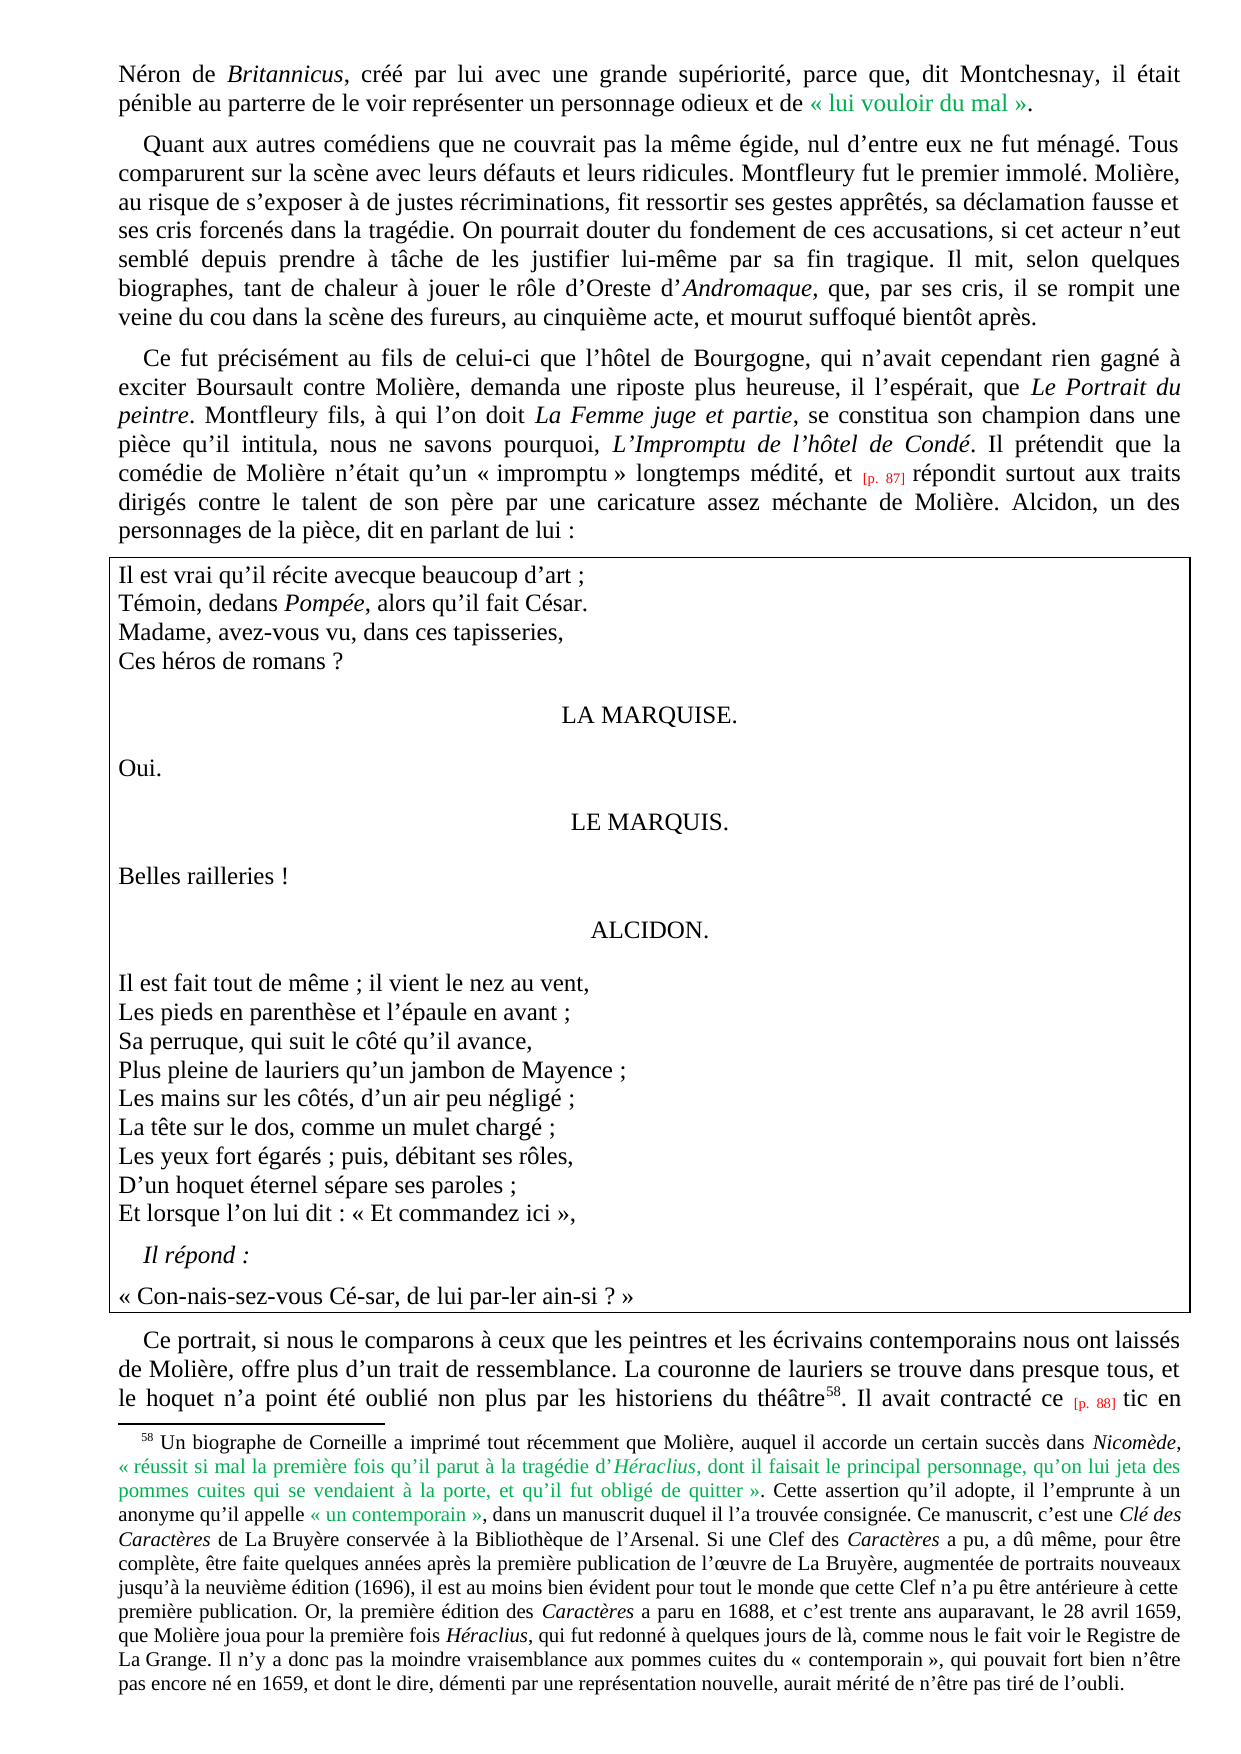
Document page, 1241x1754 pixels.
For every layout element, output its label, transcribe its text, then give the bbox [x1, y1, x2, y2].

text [118, 59, 1181, 117]
text Les pieds en parenthèse et l’épaule en avant ; [118, 997, 1181, 1026]
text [118, 1325, 1181, 1412]
text Témoin, dedans Pompée, alors qu’il fait César. [118, 588, 1181, 617]
text Les yeux fort égarés ; puis, débitant ses rôles, [118, 1141, 1181, 1170]
text Il est fait tout de même ; il vient le nez au vent, [110, 965, 1189, 997]
text Il est vrai qu’il récite avecque beaucoup d’art ; [110, 558, 1189, 588]
text ALCIDON. [110, 912, 1189, 943]
text La tête sur le dos, comme un mulet chargé ; [118, 1112, 1181, 1141]
text LE MARQUIS. [110, 804, 1189, 836]
text Belles railleries ! [110, 858, 1189, 890]
text « Con-nais-sez-vous Cé-sar, de lui par-ler ain-si ? » [110, 1278, 1189, 1312]
text Et lorsque l’on lui dit : « Et commandez ici », [118, 1198, 1181, 1227]
text LA MARQUISE. [110, 697, 1189, 728]
text Il répond : [110, 1237, 1189, 1268]
text D’un hoquet éternel sépare ses paroles ; [118, 1170, 1181, 1198]
text Sa perruque, qui suit le côté qu’il avance, [118, 1026, 1181, 1055]
text Plus pleine de lauriers qu’un jambon de Mayence ; [118, 1055, 1181, 1083]
text Les mains sur les côtés, d’un air peu négligé ; [118, 1083, 1181, 1112]
text Ce fut précisément au fils de celui-ci que l’hôtel de Bourgogne, qui n’avait cependant rien gagné à exciter Boursault contre Molière, demanda une riposte plus heureuse, il l’espérait, que Le Portrait du peintre. Montfleury fils, à qui l’on doit La Femme juge et partie, se constitua son champion dans une pièce qu’il intitula, nous ne savons pourquoi, L’Impromptu de l’hôtel de Condé. Il prétendit que la comédie de Molière n’était qu’un « impromptu » longtemps médité, et [p. 87] répondit surtout aux traits dirigés contre le talent de son père par une caricature assez méchante de Molière. Alcidon, un des personnages de la pièce, dit en parlant de lui : [118, 343, 1181, 544]
text Madame, avez-vous vu, dans ces tapisseries, [118, 617, 1181, 646]
text Oui. [110, 750, 1189, 782]
text Ces héros de romans ? [118, 646, 1181, 675]
text Quant aux autres comédiens que ne couvrait pas la même égide, nul d’entre eux ne fut ménagé. Tous comparurent sur la scène avec leurs défauts et leurs ridicules. Montfleury fut le premier immolé. Molière, au risque de s’exposer à de justes récriminations, fit ressortir ses gestes apprêtés, sa déclamation fausse et ses cris forcenés dans la tragédie. On pourrait douter du fondement de ces accusations, si cet acteur n’eut semblé depuis prendre à tâche de les justifier lui-même par sa fin tragique. Il mit, selon quelques biographes, tant de chaleur à jouer le rôle d’Oreste d’Andromaque, que, par ses cris, il se rompit une veine du cou dans la scène des fureurs, au cinquième acte, et mourut suffoqué bientôt après. [118, 129, 1181, 330]
